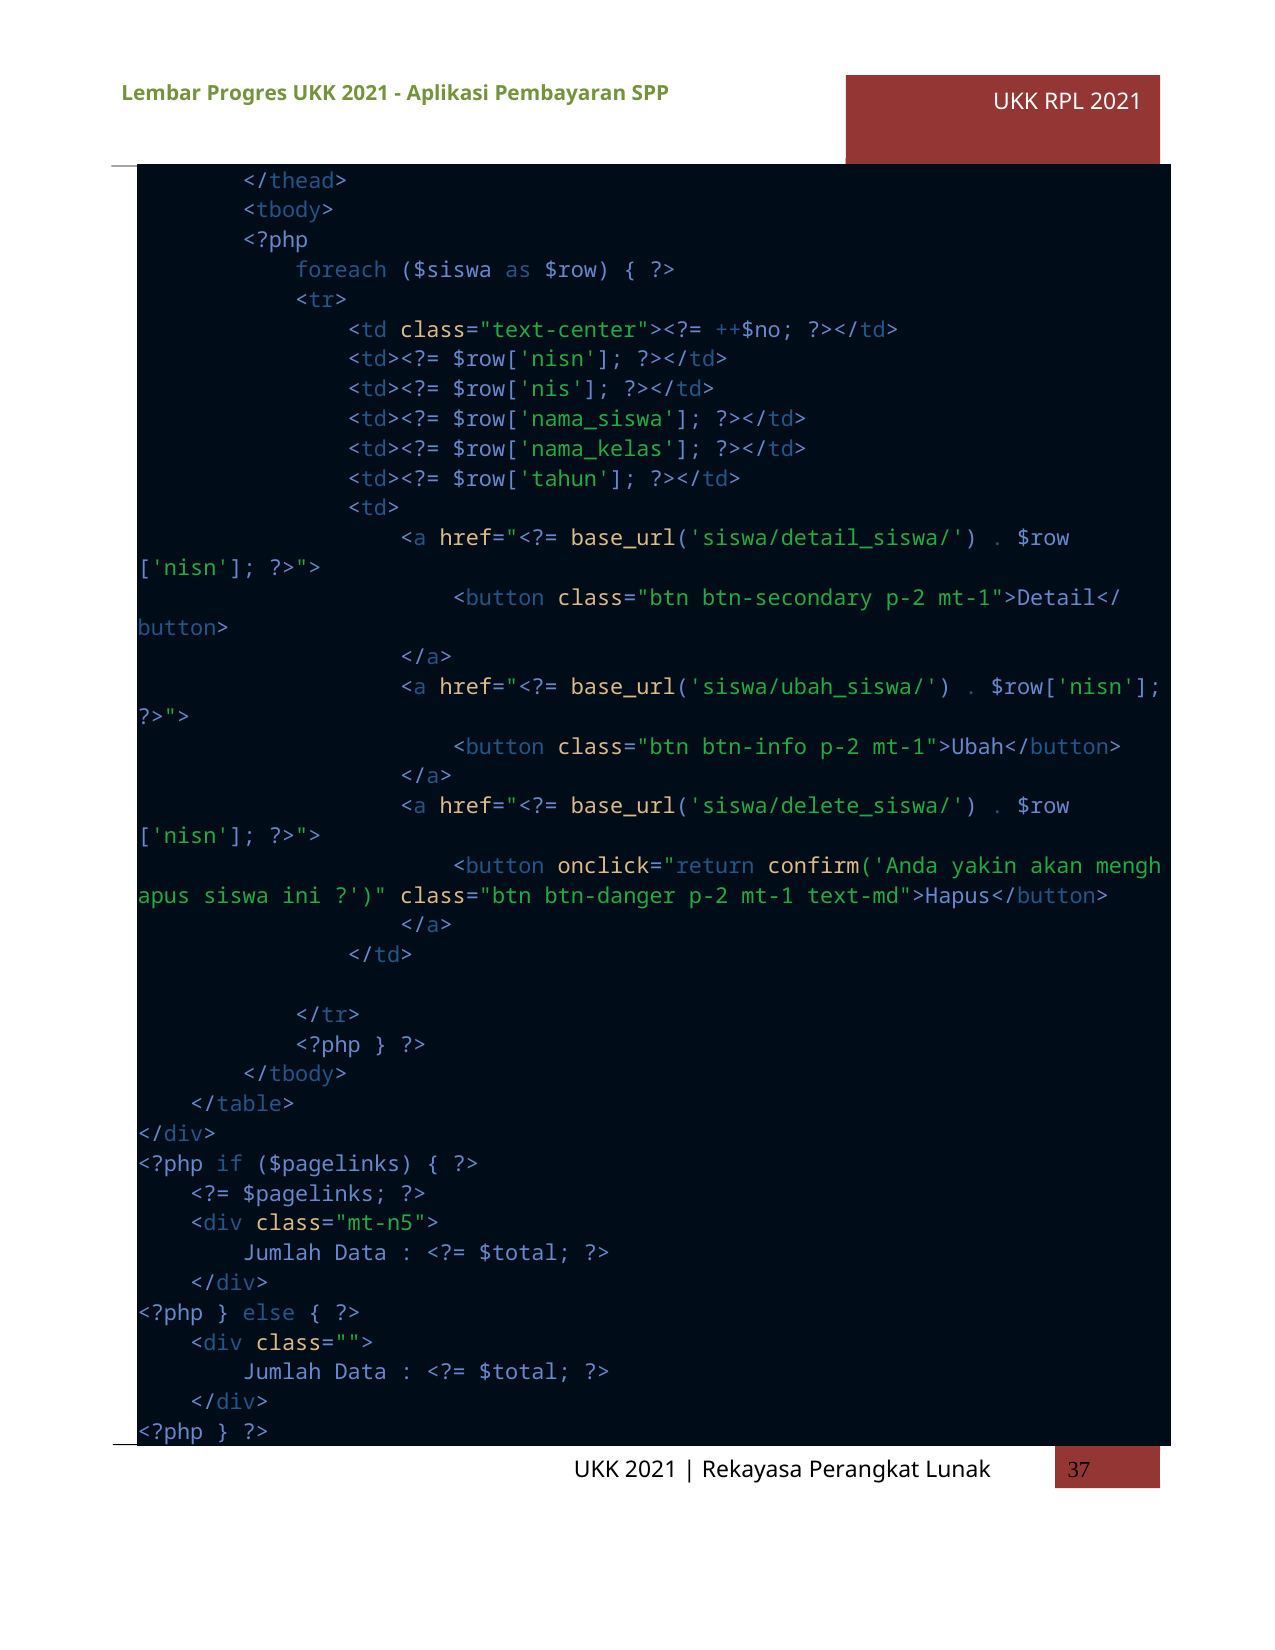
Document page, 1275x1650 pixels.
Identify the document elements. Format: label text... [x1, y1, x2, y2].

text <a href="<?= base_url('siswa/ubah_siswa/') . $row['nisn']; ?>"> [137, 671, 1171, 731]
text </div> [137, 1267, 1171, 1297]
text <button class="btn btn-secondary p-2 mt-1">Detail</button> [137, 582, 1171, 641]
text </thead> [137, 164, 1171, 194]
text <div class="mt-n5"> [137, 1207, 1171, 1237]
text <tr> [137, 284, 1171, 313]
text Jumlah Data : <?= $total; ?> [137, 1237, 1171, 1267]
text <td> [137, 492, 1171, 522]
text <div class=""> [137, 1326, 1171, 1356]
text </table> [137, 1088, 1171, 1118]
text <td><?= $row['nis']; ?></td> [137, 373, 1171, 403]
text <tbody> [137, 194, 1171, 224]
text </div> [137, 1386, 1171, 1416]
text <?= $pagelinks; ?> [137, 1177, 1171, 1207]
text <td><?= $row['nama_siswa']; ?></td> [137, 403, 1171, 433]
text </a> [137, 760, 1171, 790]
text <td><?= $row['tahun']; ?></td> [137, 462, 1171, 492]
text <button onclick="return confirm('Anda yakin akan menghapus siswa ini ?')" class="btn btn-danger p-2 mt-1 text-md">Hapus</button> [137, 850, 1171, 909]
text <a href="<?= base_url('siswa/detail_siswa/') . $row['nisn']; ?>"> [137, 522, 1171, 582]
text </tbody> [137, 1058, 1171, 1088]
text <?php } ?> [137, 1416, 1171, 1446]
text </div> [137, 1118, 1171, 1148]
text </td> [137, 939, 1171, 999]
text <a href="<?= base_url('siswa/delete_siswa/') . $row['nisn']; ?>"> [137, 790, 1171, 850]
text <?php } ?> [137, 1028, 1171, 1058]
text </a> [137, 641, 1171, 671]
text </tr> [137, 999, 1171, 1028]
text Jumlah Data : <?= $total; ?> [137, 1356, 1171, 1386]
text <td><?= $row['nama_kelas']; ?></td> [137, 433, 1171, 462]
text <?php if ($pagelinks) { ?> [137, 1148, 1171, 1177]
text <?php } else { ?> [137, 1297, 1171, 1326]
text <td class="text-center"><?= ++$no; ?></td> [137, 313, 1171, 343]
text foreach ($siswa as $row) { ?> [137, 254, 1171, 284]
text </a> [137, 909, 1171, 939]
text <button class="btn btn-info p-2 mt-1">Ubah</button> [137, 731, 1171, 760]
text <?php [137, 224, 1171, 254]
text <td><?= $row['nisn']; ?></td> [137, 343, 1171, 373]
